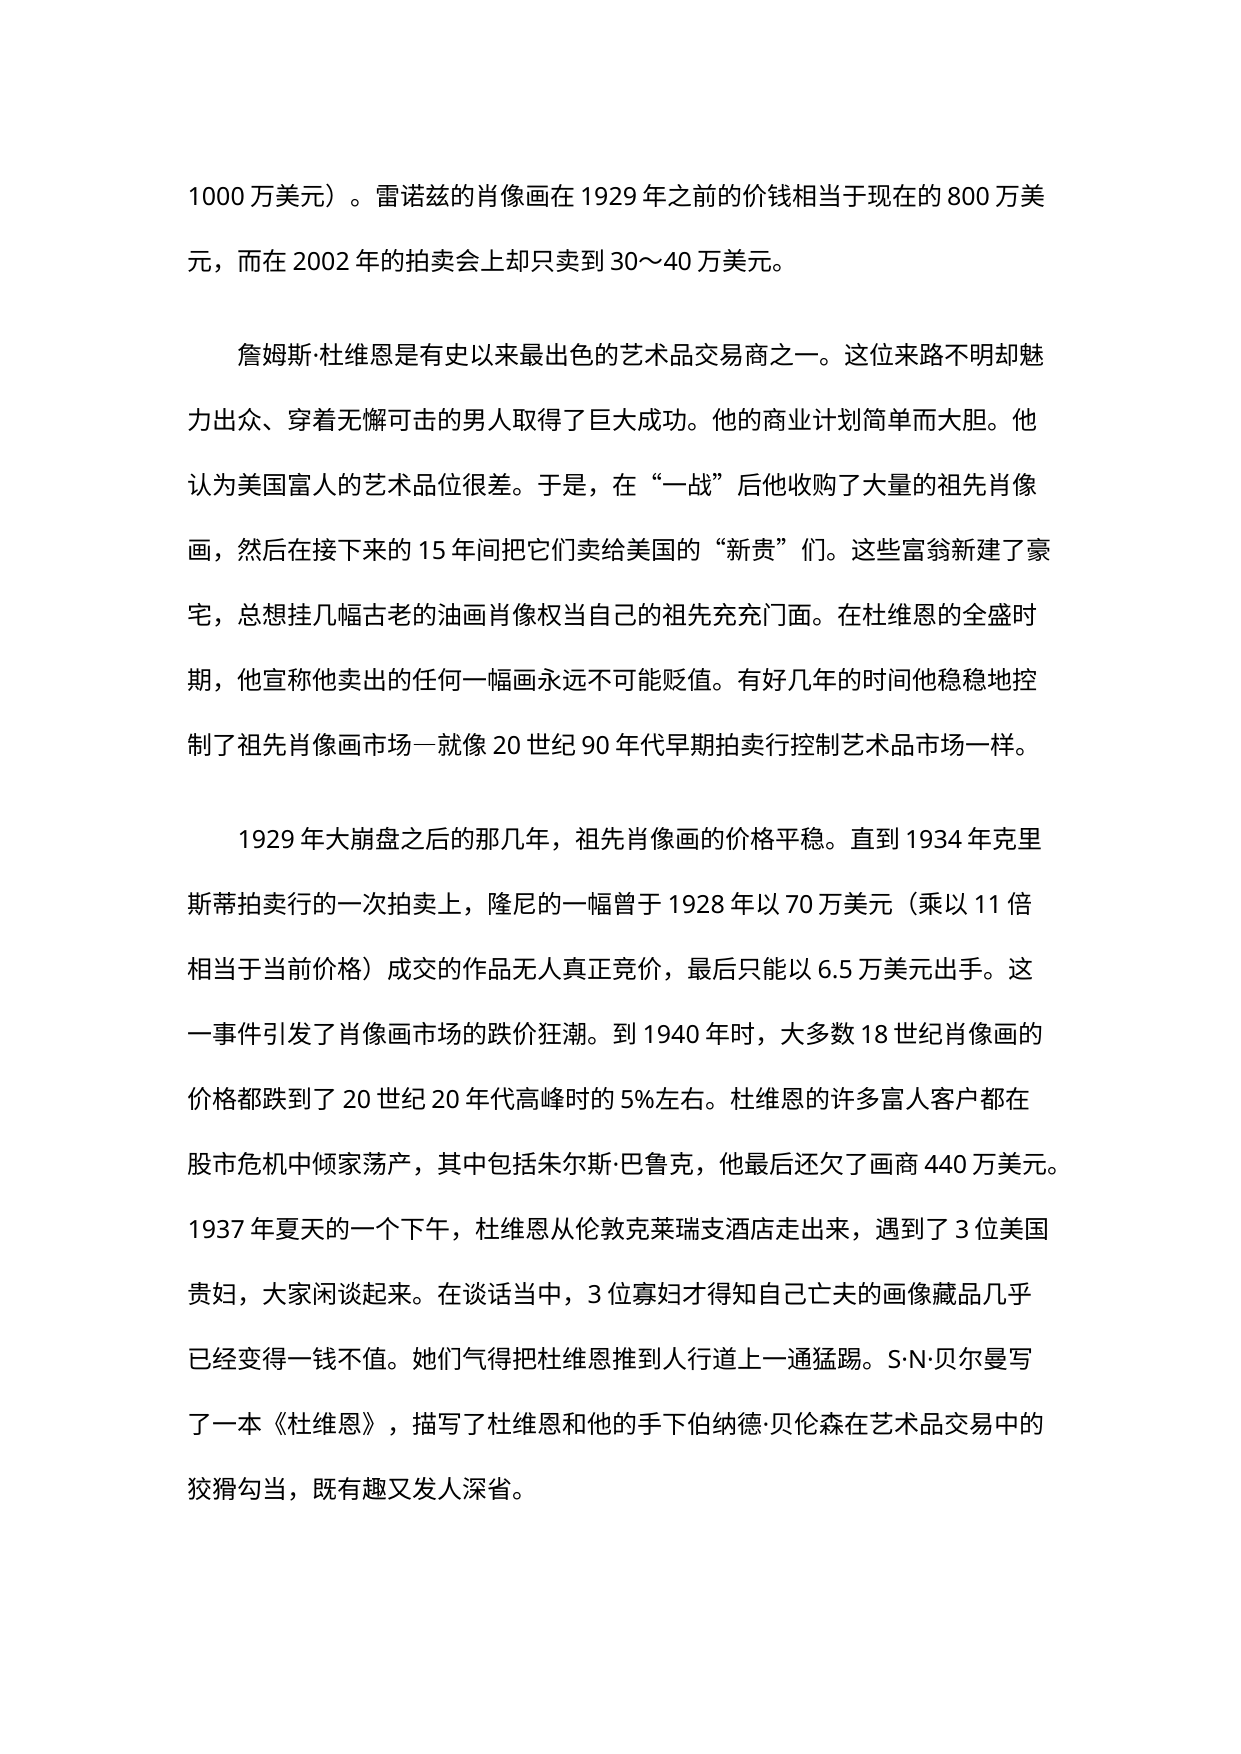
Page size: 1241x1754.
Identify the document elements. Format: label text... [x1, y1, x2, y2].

text 詹姆斯·杜维恩是有史以来最出色的艺术品交易商之一。这位来路不明却魅力出众、穿着无懈可击的男人取得了巨大成功。他的商业计划简单而大胆。他认为美国富人的艺术品位很差。于是，在“一战”后他收购了大量的祖先肖像画，然后在接下来的15年间把它们卖给美国的“新贵”们。这些富翁新建了豪宅，总想挂几幅古老的油画肖像权当自己的祖先充充门面。在杜维恩的全盛时期，他宣称他卖出的任何一幅画永远不可能贬值。有好几年的时间他稳稳地控制了祖先肖像画市场—就像20世纪90年代早期拍卖行控制艺术品市场一样。 [187, 321, 1053, 776]
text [187, 162, 1053, 292]
text 1929年大崩盘之后的那几年，祖先肖像画的价格平稳。直到1934年克里斯蒂拍卖行的一次拍卖上，隆尼的一幅曾于1928年以70万美元（乘以11倍相当于当前价格）成交的作品无人真正竞价，最后只能以6.5万美元出手。这一事件引发了肖像画市场的跌价狂潮。到1940年时，大多数18世纪肖像画的价格都跌到了20世纪20年代高峰时的5%左右。杜维恩的许多富人客户都在股市危机中倾家荡产，其中包括朱尔斯·巴鲁克，他最后还欠了画商440万美元。1937年夏天的一个下午，杜维恩从伦敦克莱瑞支酒店走出来，遇到了3位美国贵妇，大家闲谈起来。在谈话当中，3位寡妇才得知自己亡夫的画像藏品几乎已经变得一钱不值。她们气得把杜维恩推到人行道上一通猛踢。S·N·贝尔曼写了一本《杜维恩》，描写了杜维恩和他的手下伯纳德·贝伦森在艺术品交易中的狡猾勾当，既有趣又发人深省。 [187, 805, 1053, 1520]
